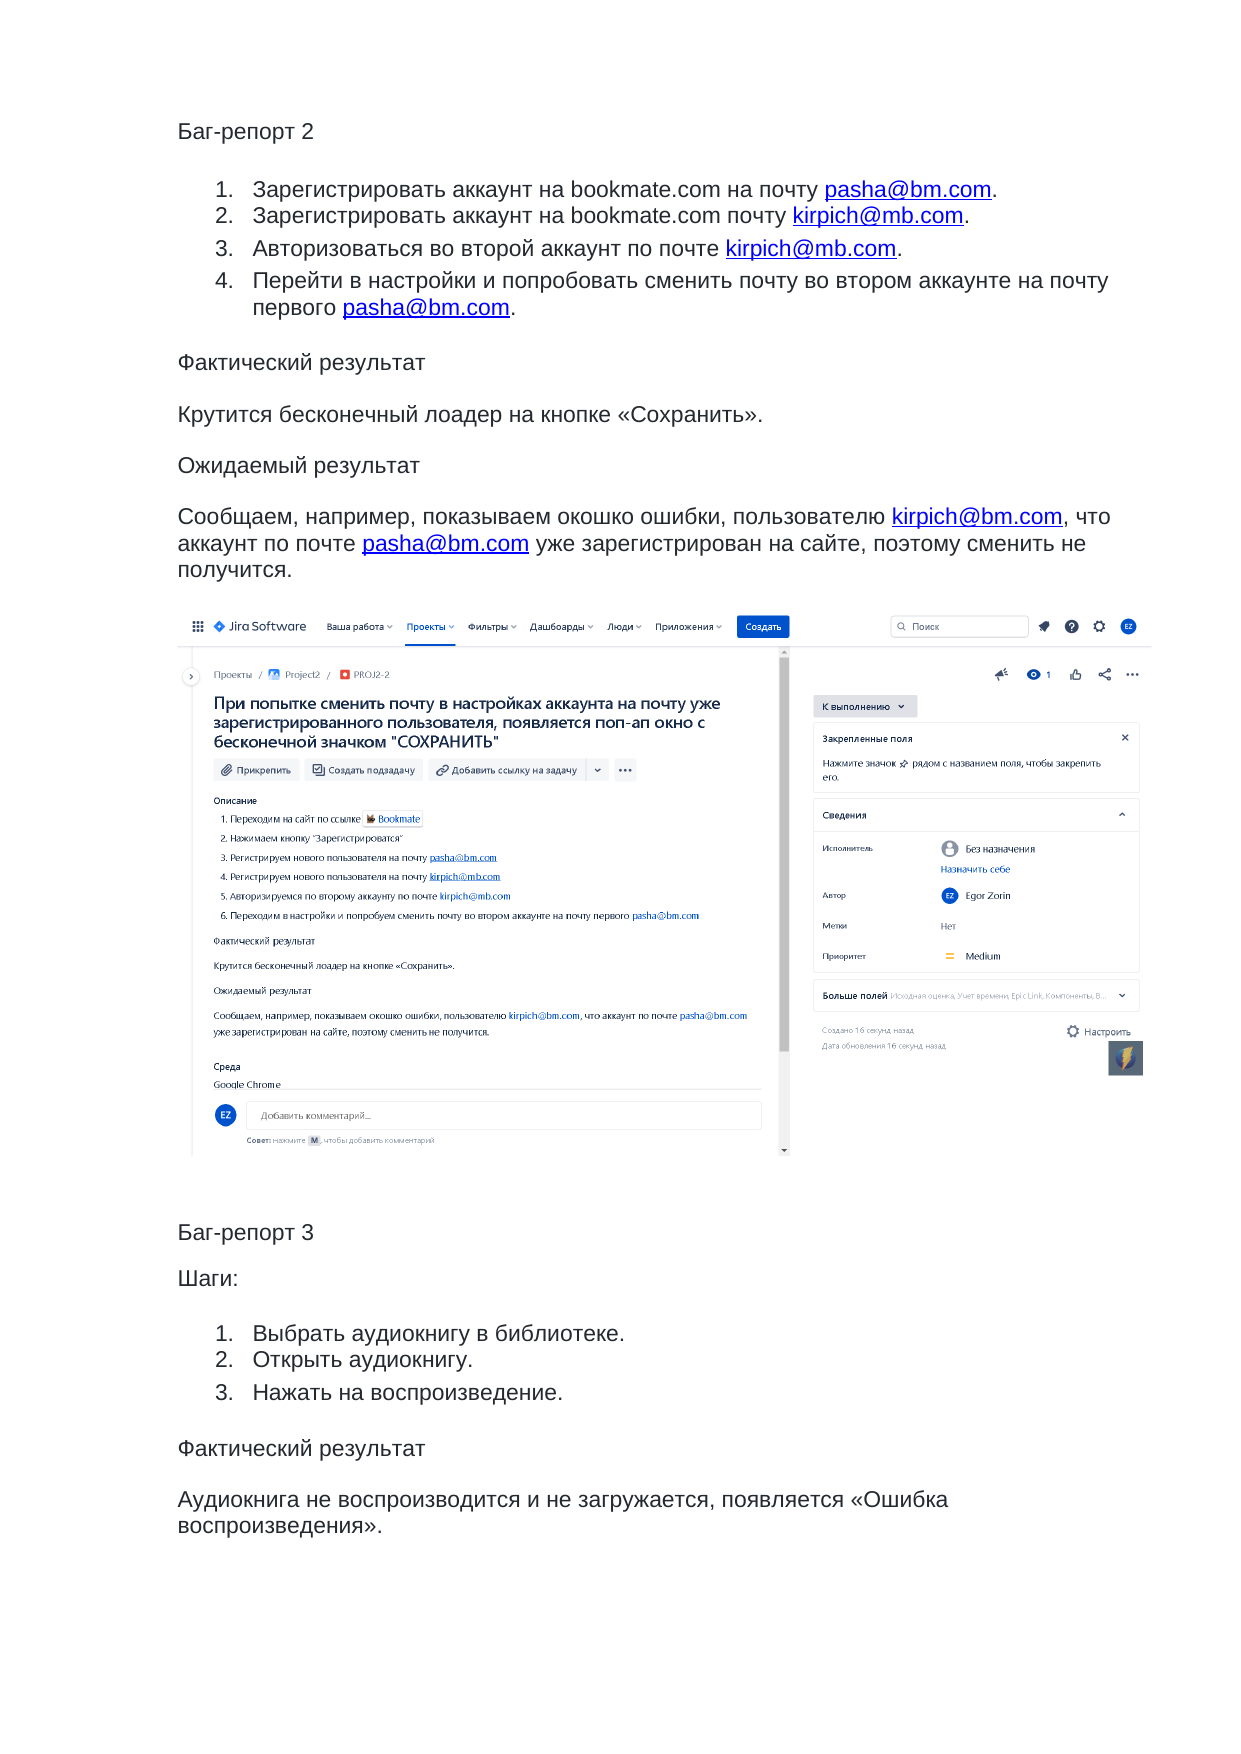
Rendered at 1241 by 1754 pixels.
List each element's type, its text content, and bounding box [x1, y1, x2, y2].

text Фактический результат [177, 1434, 1152, 1461]
text Ожидаемый результат [177, 452, 1152, 478]
text Аудиокнига не воспроизводится и не загружается, появляется «Ошибка воспроизведения». [177, 1486, 1152, 1538]
list Нажать на воспроизведение. [215, 1379, 1152, 1405]
list Авторизоваться во второй аккаунт по почте kirpich@mb.com. [215, 235, 1152, 261]
list Перейти в настройки и попробовать сменить почту во втором аккаунте на почту первого pasha@bm.com. [215, 267, 1152, 320]
text Шаги: [177, 1264, 1152, 1291]
list Открыть аудиокнигу. [215, 1346, 1152, 1373]
list Зарегистрировать аккаунт на bookmate.com почту kirpich@mb.com. [215, 202, 1152, 228]
text Фактический результат [177, 349, 1152, 376]
text Баг-репорт 3 [177, 1219, 1152, 1246]
list Зарегистрировать аккаунт на bookmate.com на почту pasha@bm.com. [215, 176, 1152, 202]
text Баг-репорт 2 [177, 118, 1152, 144]
text Крутится бесконечный лоадер на кнопке «Сохранить». [177, 401, 1152, 427]
picture [177, 607, 1152, 1156]
list Выбрать аудиокнигу в библиотеке. [215, 1320, 1152, 1346]
text Сообщаем, например, показываем окошко ошибки, пользователю kirpich@bm.com, что аккаунт по почте pasha@bm.com уже зарегистрирован на сайте, поэтому сменить не получится. [177, 503, 1152, 582]
